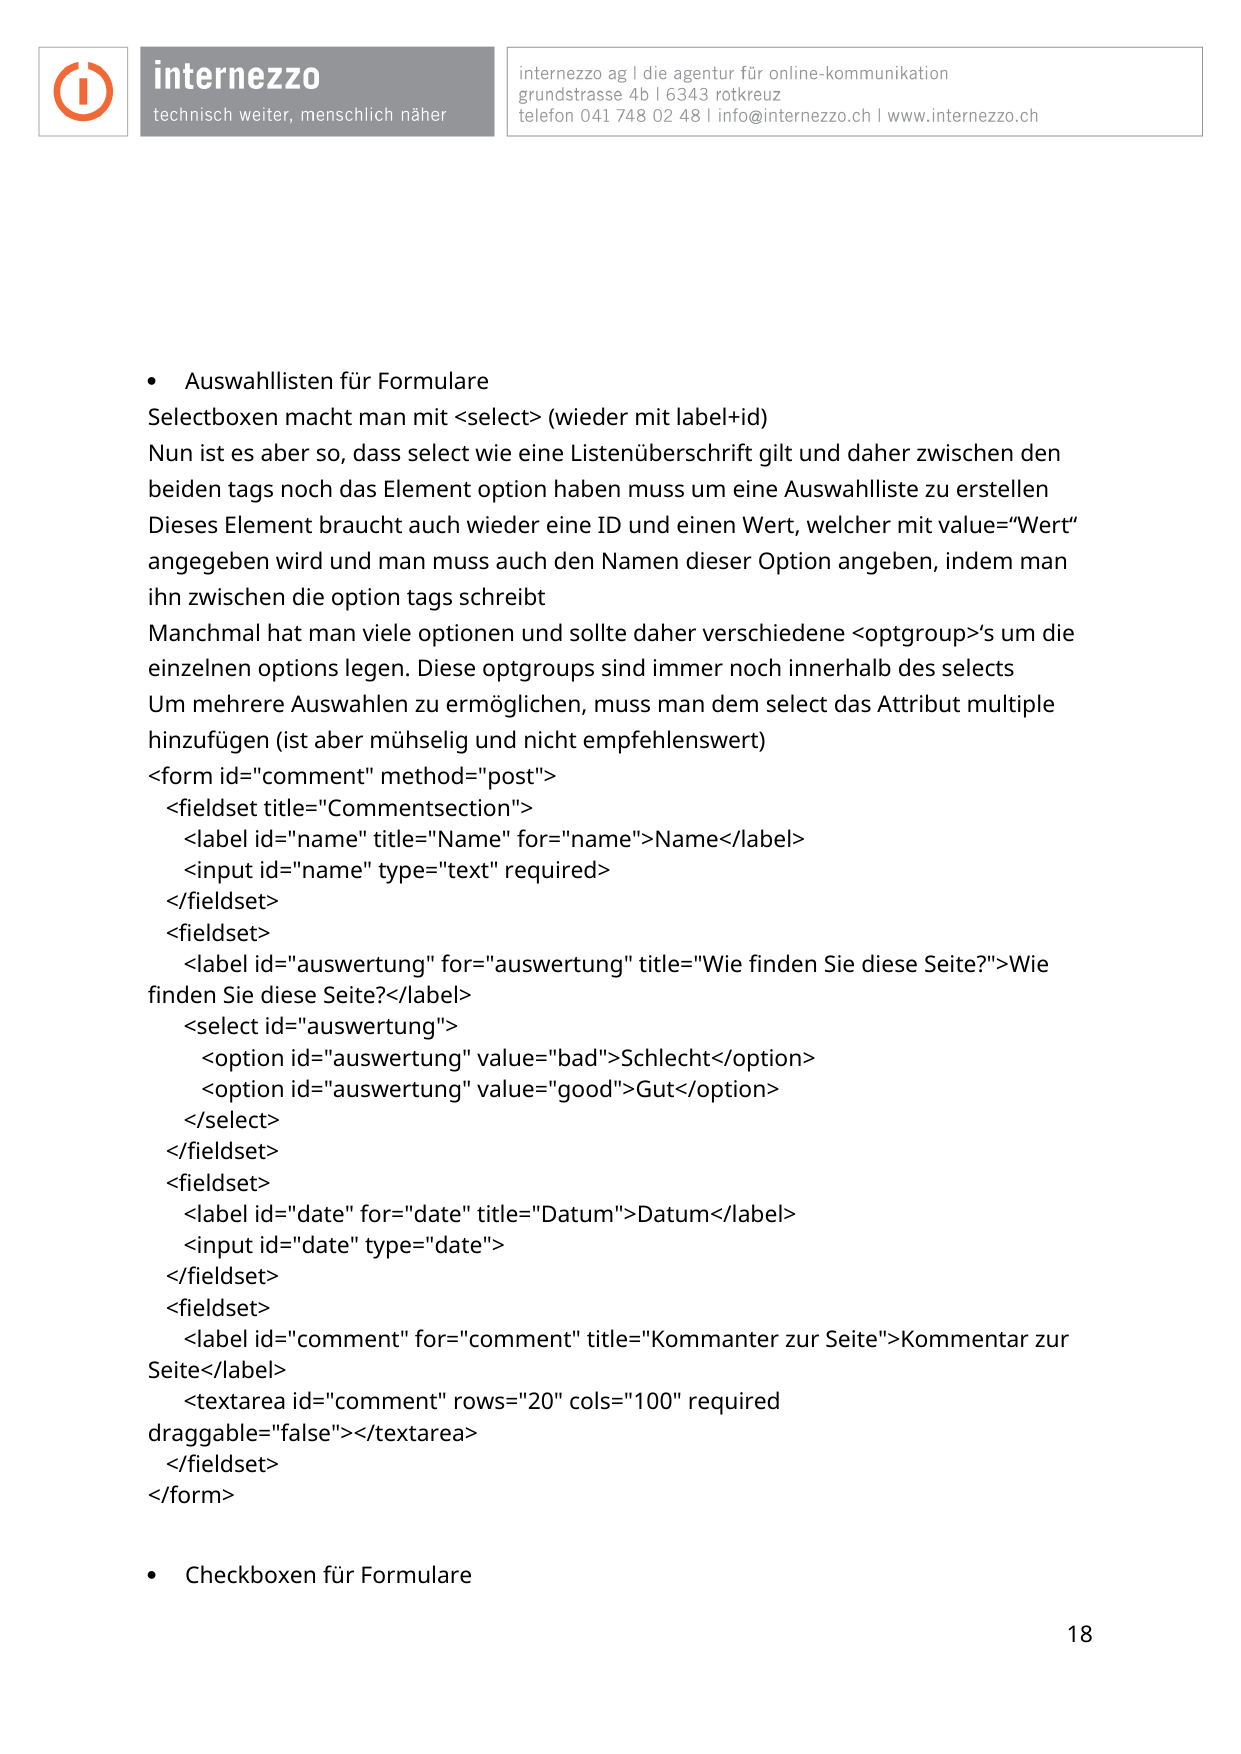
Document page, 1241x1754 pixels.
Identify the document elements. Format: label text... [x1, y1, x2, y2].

text <form id="comment" method="post"> <fieldset title="Commentsection"> <label id="name" title="Name" for="name">Name</label> <input id="name" type="text" required> </fieldset> <fieldset> <label id="auswertung" for="auswertung" title="Wie finden Sie diese Seite?">Wie finden Sie diese Seite?</label> <select id="auswertung"> <option id="auswertung" value="bad">Schlecht</option> <option id="auswertung" value="good">Gut</option> </select> </fieldset> <fieldset> <label id="date" for="date" title="Datum">Datum</label> <input id="date" type="date"> </fieldset> <fieldset> <label id="comment" for="comment" title="Kommanter zur Seite">Kommentar zur Seite</label> <textarea id="comment" rows="20" cols="100" required draggable="false"></textarea> </fieldset> </form> [148, 760, 1092, 1510]
text Dieses Element braucht auch wieder eine ID und einen Wert, welcher mit value=“Wert“ angegeben wird und man muss auch den Namen dieser Option angeben, indem man ihn zwischen die option tags schreibt [148, 509, 1092, 612]
text Auswahllisten für Formulare [148, 365, 1092, 396]
picture [37, 45, 1203, 137]
text Selectboxen macht man mit <select> (wieder mit label+id) [148, 401, 1092, 432]
text Checkboxen für Formulare [148, 1559, 1092, 1590]
text Um mehrere Auswahlen zu ermöglichen, muss man dem select das Attribut multiple hinzufügen (ist aber mühselig und nicht empfehlenswert) [148, 688, 1092, 756]
text Manchmal hat man viele optionen und sollte daher verschiedene <optgroup>‘s um die einzelnen options legen. Diese optgroups sind immer noch innerhalb des selects [148, 616, 1092, 684]
text Nun ist es aber so, dass select wie eine Listenüberschrift gilt und daher zwischen den beiden tags noch das Element option haben muss um eine Auswahlliste zu erstellen [148, 437, 1092, 504]
